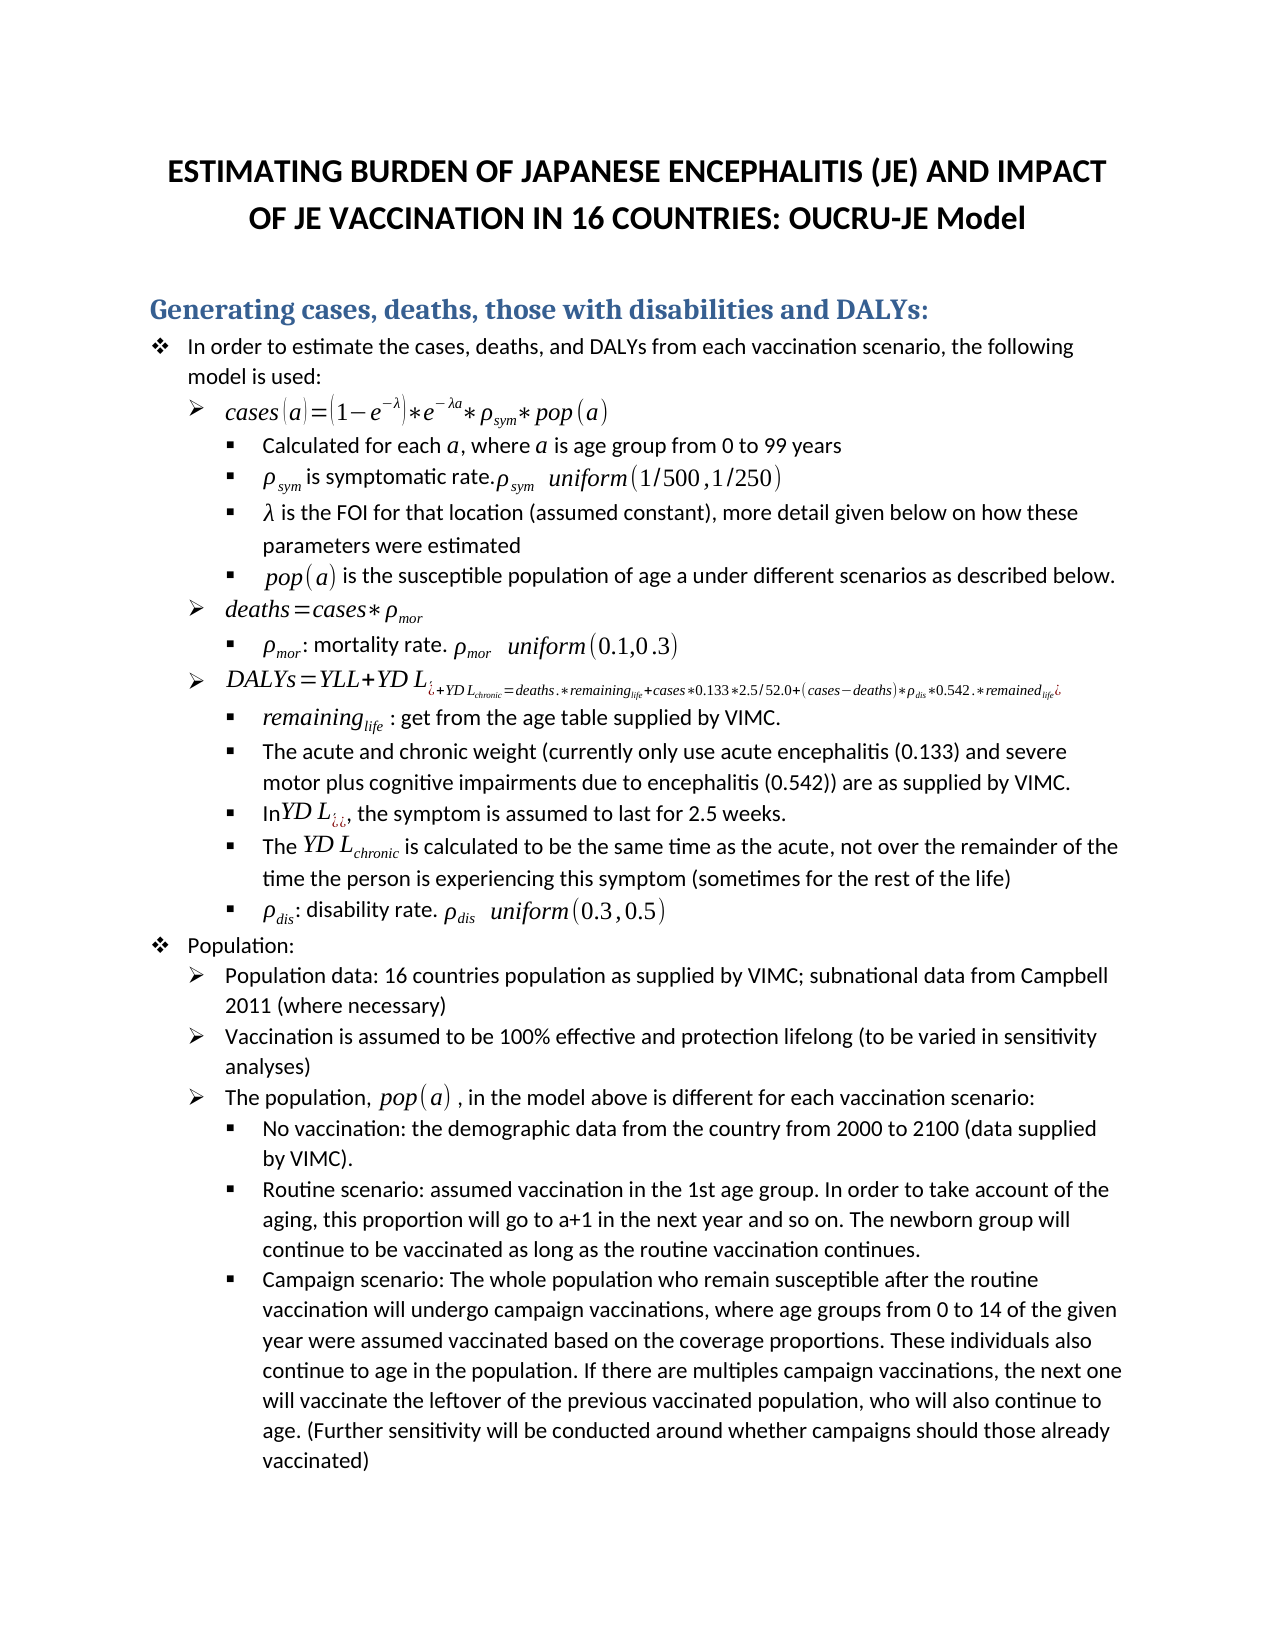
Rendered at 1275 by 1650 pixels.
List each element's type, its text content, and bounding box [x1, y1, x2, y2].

list In, the symptom is assumed to last for 2.5 weeks. [225, 798, 1125, 828]
list Population: [150, 931, 1125, 959]
text ESTIMATING BURDEN OF JAPANESE ENCEPHALITIS (JE) AND IMPACT OF JE VACCINATION IN 16 COUNTRIES: OUCRU-JE Model [150, 150, 1125, 237]
list No vaccination: the demographic data from the country from 2000 to 2100 (data supplied by VIMC). [225, 1114, 1125, 1173]
list : get from the age table supplied by VIMC. [225, 703, 1125, 735]
list Vaccination is assumed to be 100% effective and protection lifelong (to be varied in sensitivity analyses) [187, 1022, 1125, 1080]
list is the FOI for that location (assumed constant), more detail given below on how these parameters were estimated [225, 498, 1125, 559]
list is the susceptible population of age a under different scenarios as described below. [225, 561, 1125, 593]
list : mortality rate. [225, 629, 1125, 664]
list Routine scenario: assumed vaccination in the 1st age group. In order to take account of the aging, this proportion will go to a+1 in the next year and so on. The newborn group will continue to be vaccinated as long as the routine vaccination continues. [225, 1175, 1125, 1263]
list : disability rate. [225, 894, 1125, 929]
list is symptomatic rate. [225, 461, 1125, 496]
list Calculated for each , where is age group from 0 to 99 years [225, 431, 1125, 459]
subtitle Generating cases, deaths, those with disabilities and DALYs: [150, 293, 1125, 327]
list Campaign scenario: The whole population who remain susceptible after the routine vaccination will undergo campaign vaccinations, where age groups from 0 to 14 of the given year were assumed vaccinated based on the coverage proportions. These individuals also continue to age in the population. If there are multiples campaign vaccinations, the next one will vaccinate the leftover of the previous vaccinated population, who will also continue to age. (Further sensitivity will be conducted around whether campaigns should those already vaccinated) [225, 1265, 1125, 1475]
list The acute and chronic weight (currently only use acute encephalitis (0.133) and severe motor plus cognitive impairments due to encephalitis (0.542)) are as supplied by VIMC. [225, 737, 1125, 796]
list In order to estimate the cases, deaths, and DALYs from each vaccination scenario, the following model is used: [150, 332, 1125, 390]
list The is calculated to be the same time as the acute, not over the remainder of the time the person is experiencing this symptom (sometimes for the rest of the life) [225, 831, 1125, 892]
list The population, , in the model above is different for each vaccination scenario: [187, 1082, 1125, 1112]
list Population data: 16 countries population as supplied by VIMC; subnational data from Campbell 2011 (where necessary) [187, 961, 1125, 1019]
